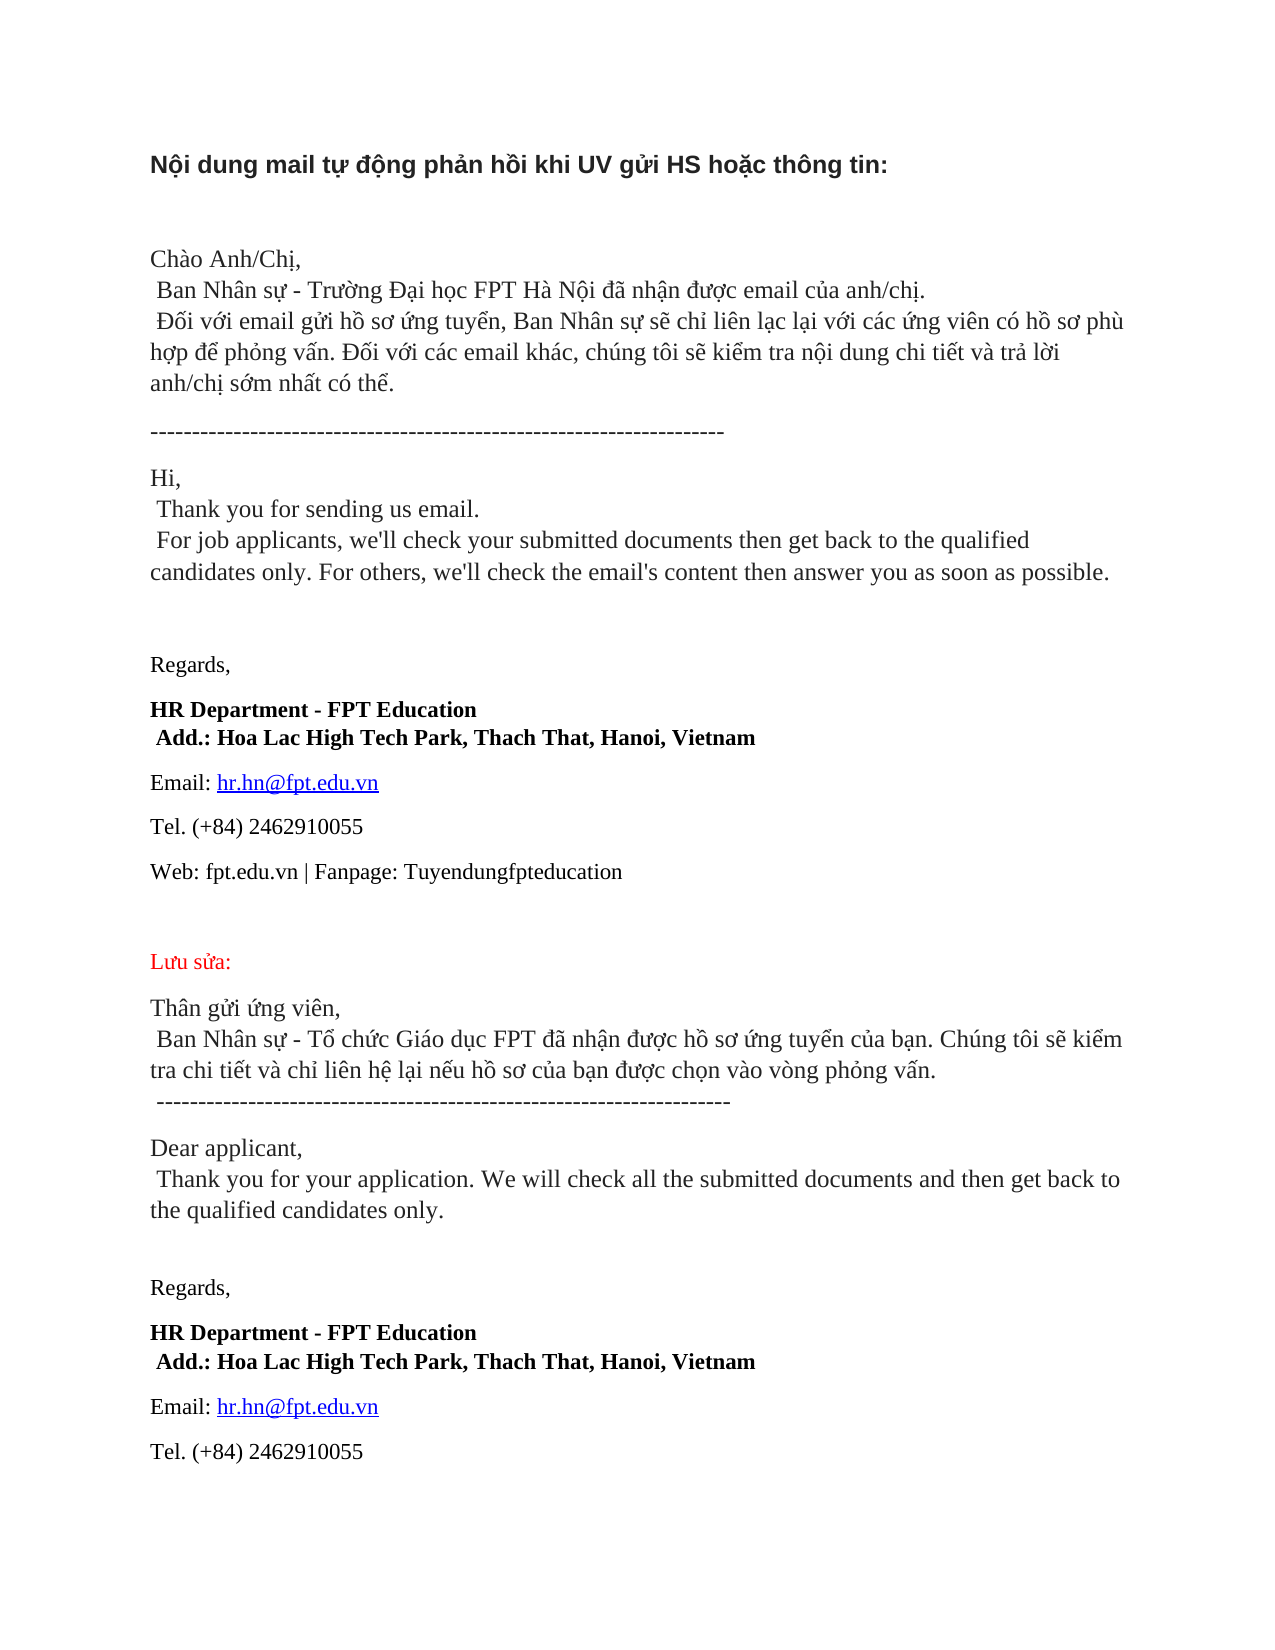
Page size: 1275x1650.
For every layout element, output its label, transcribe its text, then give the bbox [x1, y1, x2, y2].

text Email: hr.hn@fpt.edu.vn [150, 1393, 1125, 1419]
text --------------------------------------------------------------------- [150, 416, 1125, 444]
text Hi, Thank you for sending us email. For job applicants, we'll check your submitted documents then get back to the qualified candidates only. For others, we'll check the email's content then answer you as soon as possible. [150, 463, 1125, 585]
text HR Department - FPT Education Add.: Hoa Lac High Tech Park, Thach That, Hanoi, Vietnam [150, 696, 1125, 750]
text Thân gửi ứng viên, Ban Nhân sự - Tổ chức Giáo dục FPT đã nhận được hồ sơ ứng tuyển của bạn. Chúng tôi sẽ kiểm tra chi tiết và chỉ liên hệ lại nếu hồ sơ của bạn được chọn vào vòng phỏng vấn. --------------------------------------------------------------------- [150, 993, 1125, 1114]
text Nội dung mail tự động phản hồi khi UV gửi HS hoặc thông tin: [150, 150, 1125, 179]
text Regards, [150, 1274, 1125, 1301]
text Tel. (+84) 2462910055 [150, 1438, 1125, 1464]
text Web: fpt.edu.vn | Fanpage: Tuyendungfpteducation [150, 858, 1125, 884]
text Tel. (+84) 2462910055 [150, 813, 1125, 840]
text Email: hr.hn@fpt.edu.vn [150, 769, 1125, 795]
text Dear applicant, Thank you for your application. We will check all the submitted documents and then get back to the qualified candidates only. [150, 1133, 1125, 1255]
text Regards, [150, 651, 1125, 677]
text HR Department - FPT Education Add.: Hoa Lac High Tech Park, Thach That, Hanoi, Vietnam [150, 1319, 1125, 1374]
text Chào Anh/Chị, Ban Nhân sự - Trường Đại học FPT Hà Nội đã nhận được email của anh/chị. Đối với email gửi hồ sơ ứng tuyển, Ban Nhân sự sẽ chỉ liên lạc lại với các ứng viên có hồ sơ phù hợp để phỏng vấn. Đối với các email khác, chúng tôi sẽ kiểm tra nội dung chi tiết và trả lời anh/chị sớm nhất có thể. [150, 244, 1125, 397]
text Lưu sửa: [150, 948, 1125, 974]
